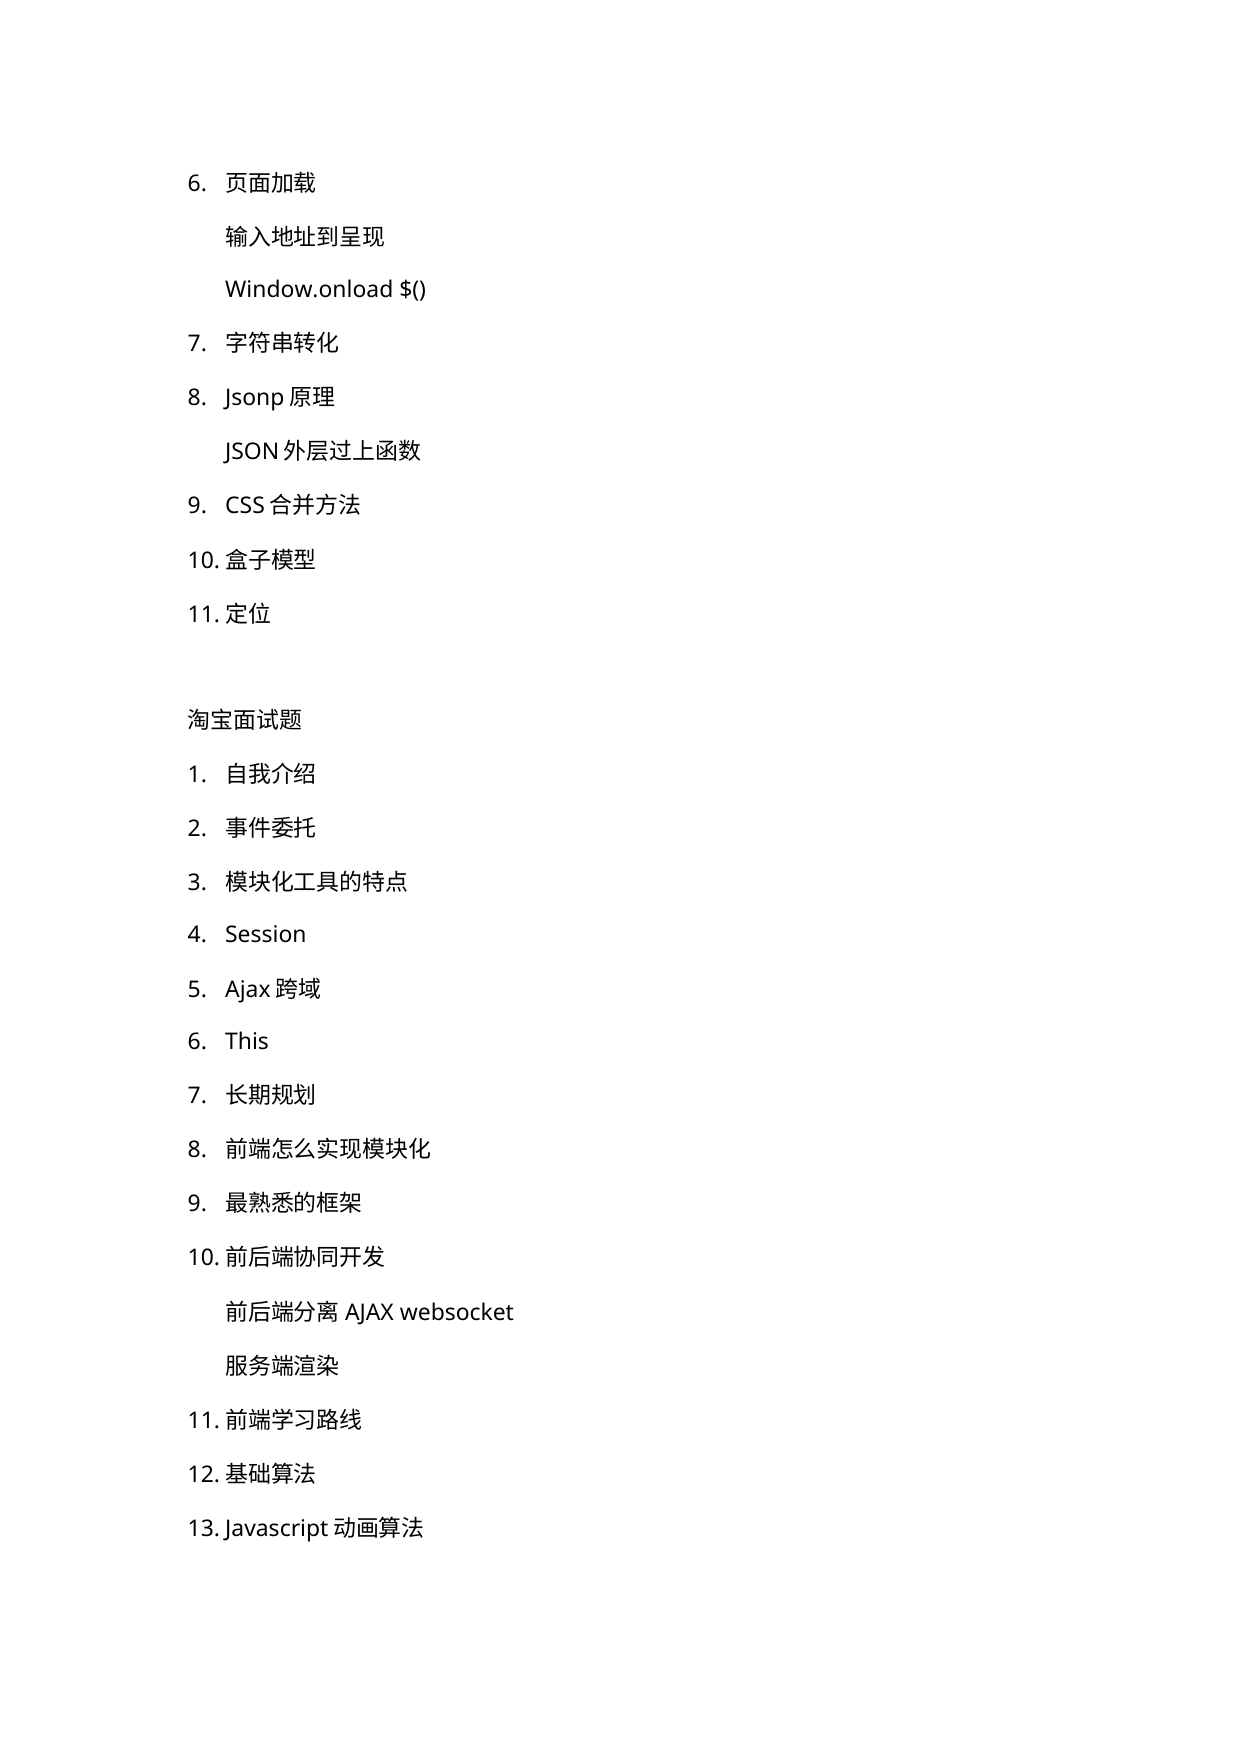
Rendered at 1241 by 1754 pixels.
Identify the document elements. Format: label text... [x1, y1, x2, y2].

list 事件委托 [187, 810, 1053, 843]
list 服务端渲染 [225, 1348, 1053, 1381]
list 前后端协同开发 [187, 1239, 1053, 1273]
list 定位 [187, 596, 1053, 629]
list 基础算法 [187, 1456, 1053, 1489]
list 长期规划 [187, 1077, 1053, 1110]
text 淘宝面试题 [187, 702, 1053, 735]
list 最熟悉的框架 [187, 1185, 1053, 1218]
list 页面加载 [187, 164, 1053, 198]
list 前后端分离 AJAX websocket [225, 1293, 1053, 1327]
list JSON外层过上函数 [225, 433, 1053, 466]
list Session [187, 918, 1053, 950]
list 模块化工具的特点 [187, 864, 1053, 898]
list Javascript动画算法 [187, 1510, 1053, 1543]
list 输入地址到呈现 [225, 219, 1053, 252]
list Ajax跨域 [187, 971, 1053, 1004]
list 自我介绍 [187, 756, 1053, 789]
list Window.onload $() [225, 273, 1053, 304]
list 前端学习路线 [187, 1402, 1053, 1435]
list 前端怎么实现模块化 [187, 1131, 1053, 1164]
list 字符串转化 [187, 325, 1053, 358]
list This [187, 1025, 1053, 1056]
list 盒子模型 [187, 541, 1053, 575]
list CSS合并方法 [187, 487, 1053, 521]
list Jsonp原理 [187, 379, 1053, 412]
